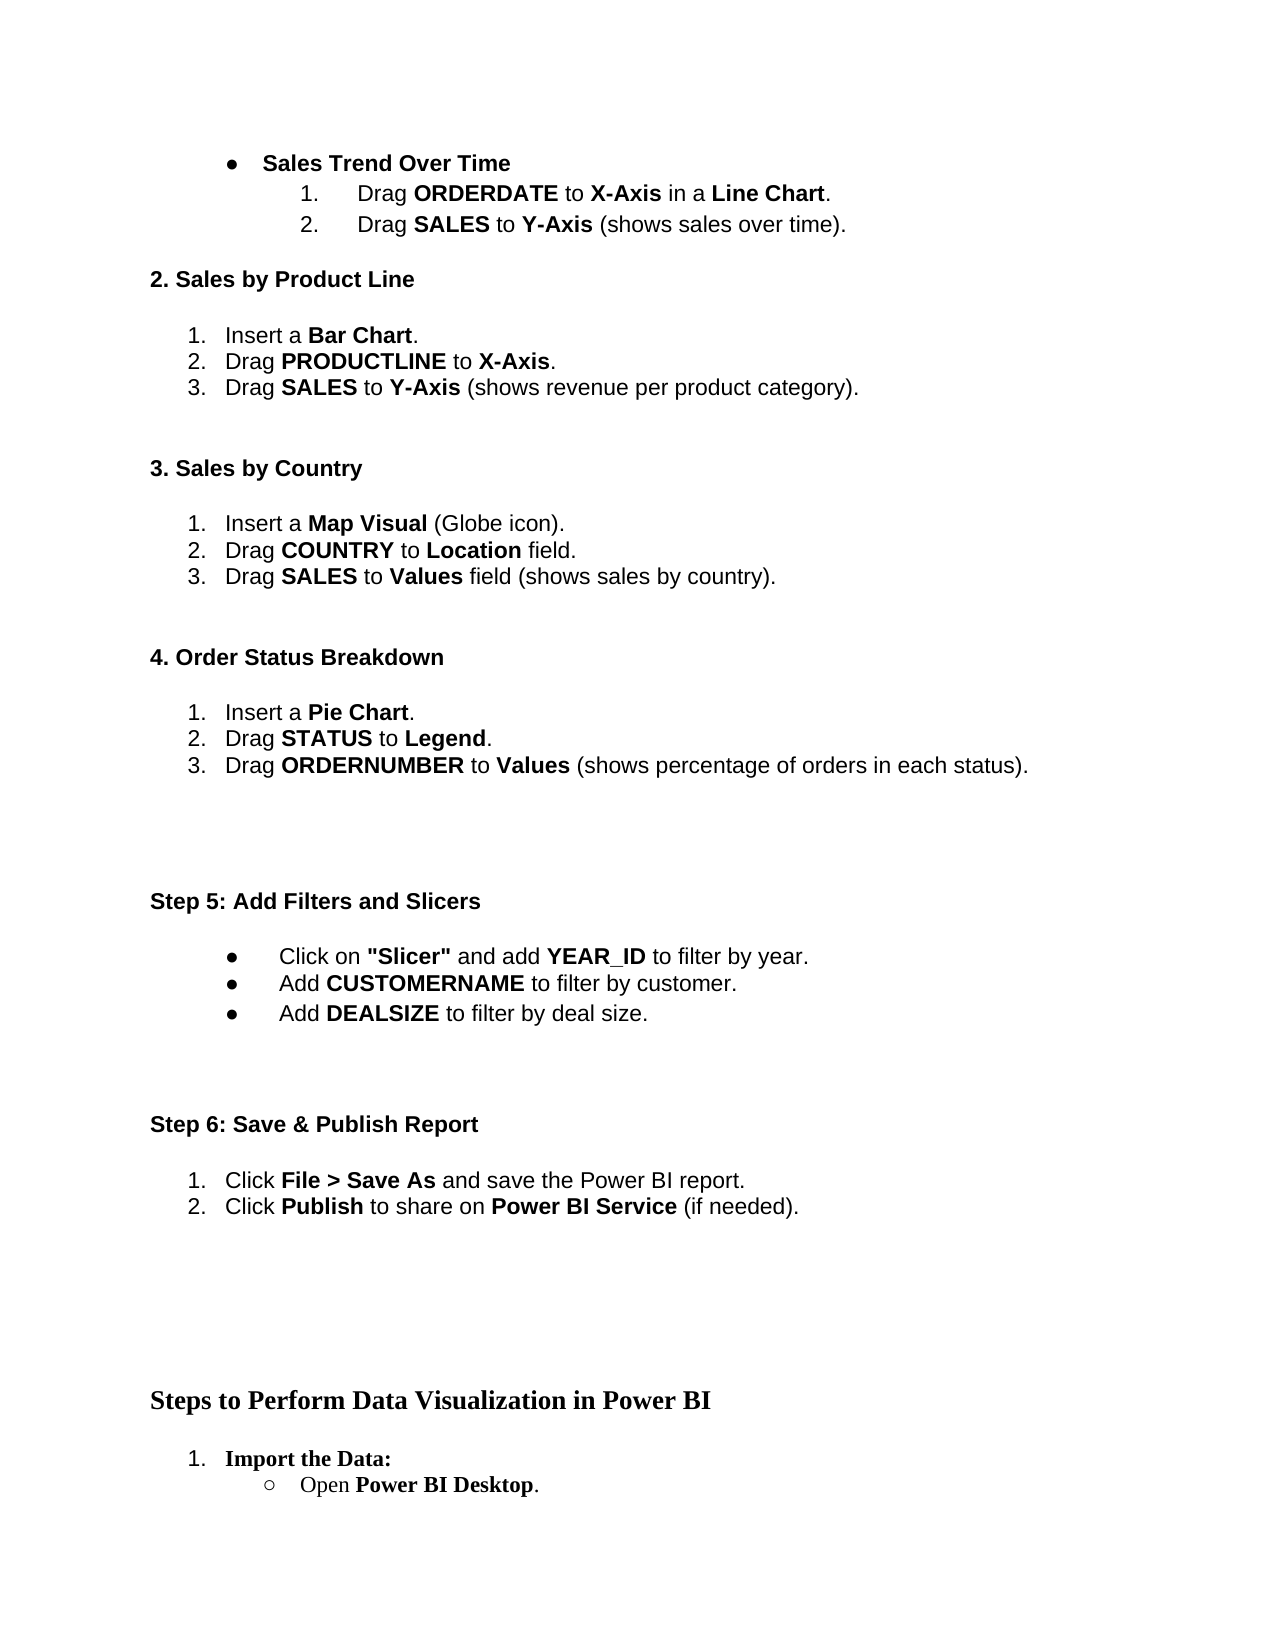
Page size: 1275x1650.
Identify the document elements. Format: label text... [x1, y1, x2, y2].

list Click File > Save As and save the Power BI report. [187, 1167, 1125, 1193]
subtitle 4. Order Status Breakdown [150, 643, 1125, 670]
subtitle Step 6: Save & Publish Report [150, 1111, 1125, 1137]
text ● Add CUSTOMERNAME to filter by customer. [225, 970, 1125, 996]
list Open Power BI Desktop. [262, 1471, 1125, 1498]
text ● Sales Trend Over Time [225, 150, 1125, 176]
list Insert a Map Visual (Globe icon). [187, 510, 1125, 537]
text ● Add DEALSIZE to filter by deal size. [225, 1000, 1125, 1026]
list Import the Data: [187, 1445, 1125, 1471]
subtitle 3. Sales by Country [150, 455, 1125, 481]
list Drag STATUS to Legend. [187, 725, 1125, 752]
list Drag SALES to Values field (shows sales by country). [187, 563, 1125, 589]
subtitle 2. Sales by Product Line [150, 266, 1125, 292]
text 2. Drag SALES to Y-Axis (shows sales over time). [300, 211, 1125, 237]
list Drag ORDERNUMBER to Values (shows percentage of orders in each status). [187, 752, 1125, 778]
subtitle Step 5: Add Filters and Slicers [150, 888, 1125, 914]
list Insert a Bar Chart. [187, 322, 1125, 348]
text 1. Drag ORDERDATE to X-Axis in a Line Chart. [300, 180, 1125, 207]
list Insert a Pie Chart. [187, 699, 1125, 725]
text Steps to Perform Data Visualization in Power BI [150, 1384, 1125, 1416]
list Click Publish to share on Power BI Service (if needed). [187, 1193, 1125, 1219]
text ● Click on "Slicer" and add YEAR_ID to filter by year. [225, 943, 1125, 970]
list Drag PRODUCTLINE to X-Axis. [187, 348, 1125, 374]
list Drag COUNTRY to Location field. [187, 537, 1125, 563]
list Drag SALES to Y-Axis (shows revenue per product category). [187, 374, 1125, 401]
